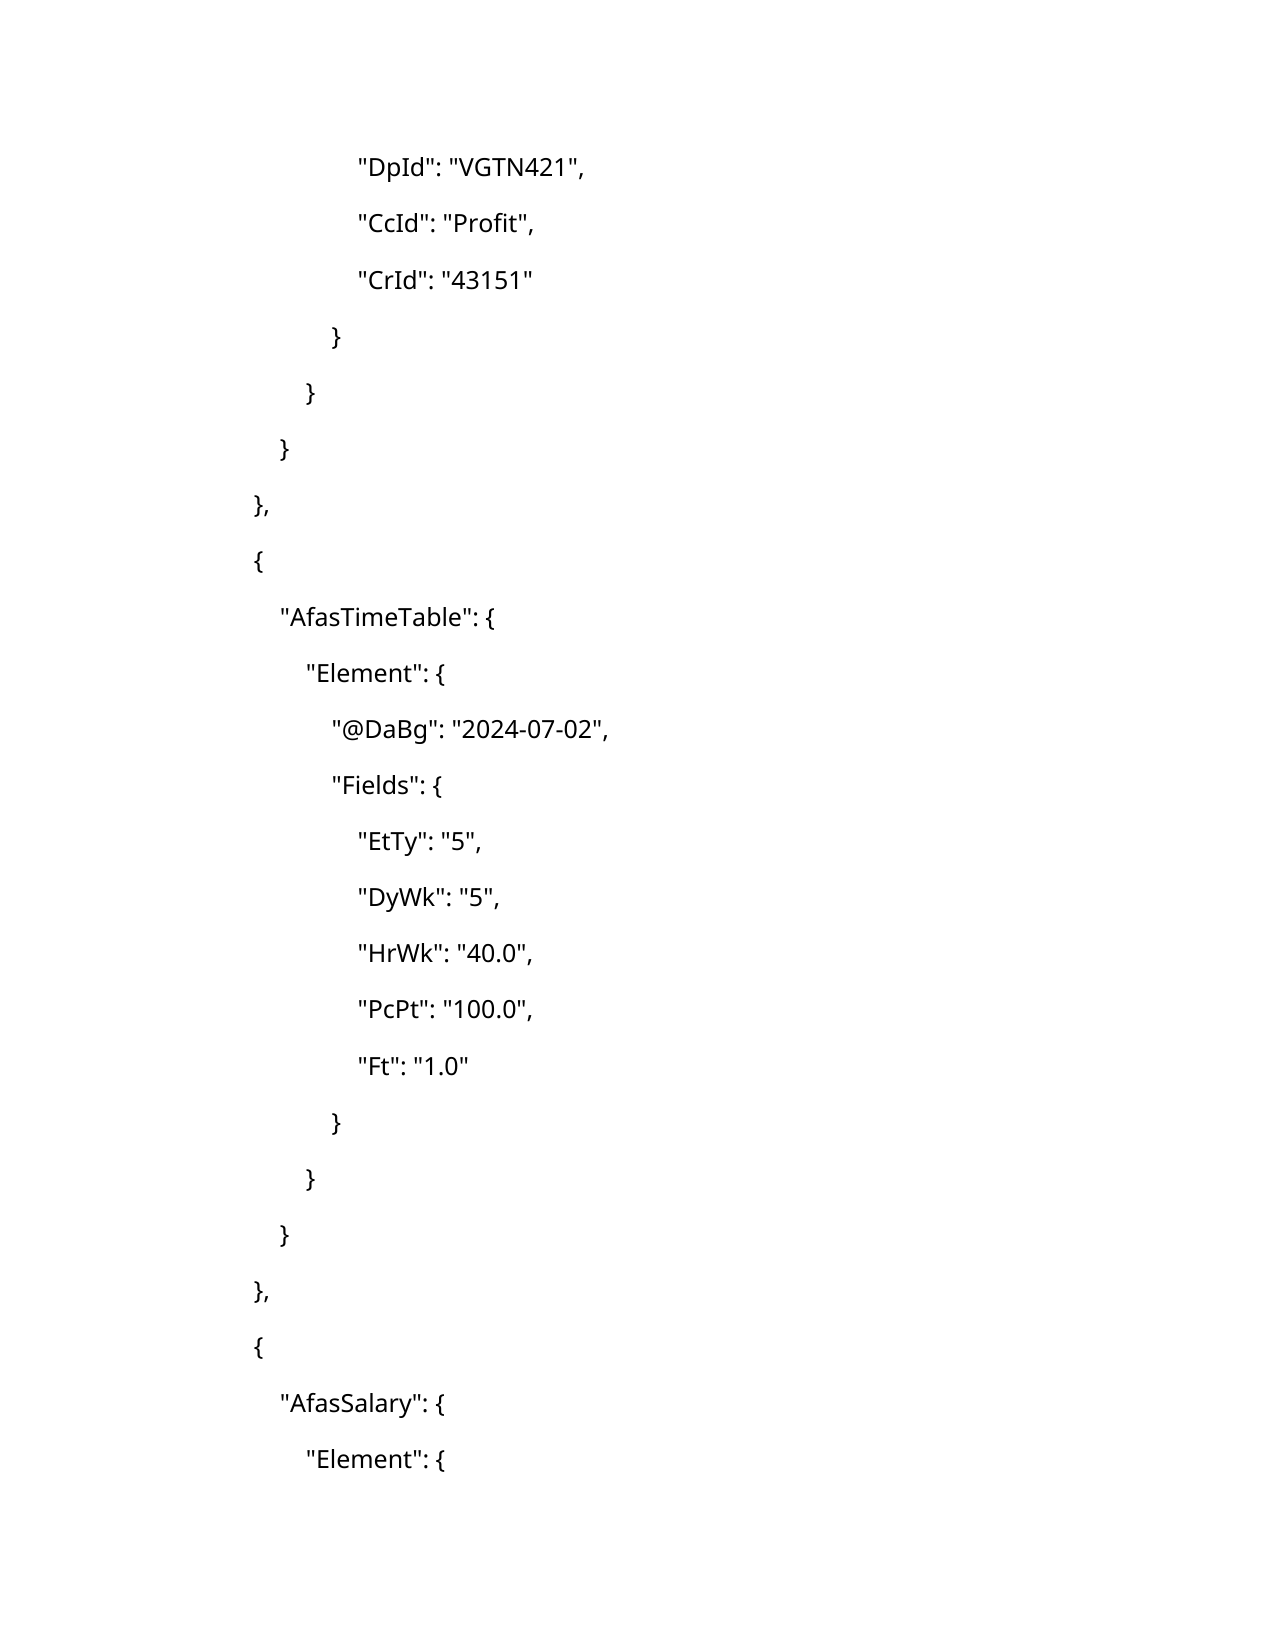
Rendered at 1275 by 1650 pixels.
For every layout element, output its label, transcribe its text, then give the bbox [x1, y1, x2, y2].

text "Fields": { [150, 768, 1125, 802]
text "Element": { [150, 655, 1125, 689]
text "CrId": "43151" [150, 262, 1125, 296]
text }, [150, 1273, 1125, 1307]
text "@DaBg": "2024-07-02", [150, 711, 1125, 746]
text "Element": { [150, 1441, 1125, 1475]
text "DyWk": "5", [150, 880, 1125, 914]
text "PcPt": "100.0", [150, 992, 1125, 1026]
text "CcId": "Profit", [150, 206, 1125, 240]
text } [150, 1217, 1125, 1251]
text { [150, 543, 1125, 577]
text "AfasSalary": { [150, 1385, 1125, 1419]
text } [150, 1104, 1125, 1138]
text "DpId": "VGTN421", [150, 150, 1125, 184]
text "HrWk": "40.0", [150, 936, 1125, 970]
text } [150, 374, 1125, 409]
text "AfasTimeTable": { [150, 599, 1125, 633]
text "EtTy": "5", [150, 824, 1125, 858]
text "Ft": "1.0" [150, 1048, 1125, 1082]
text } [150, 318, 1125, 352]
text } [150, 1161, 1125, 1195]
text } [150, 431, 1125, 465]
text }, [150, 487, 1125, 521]
text { [150, 1329, 1125, 1363]
